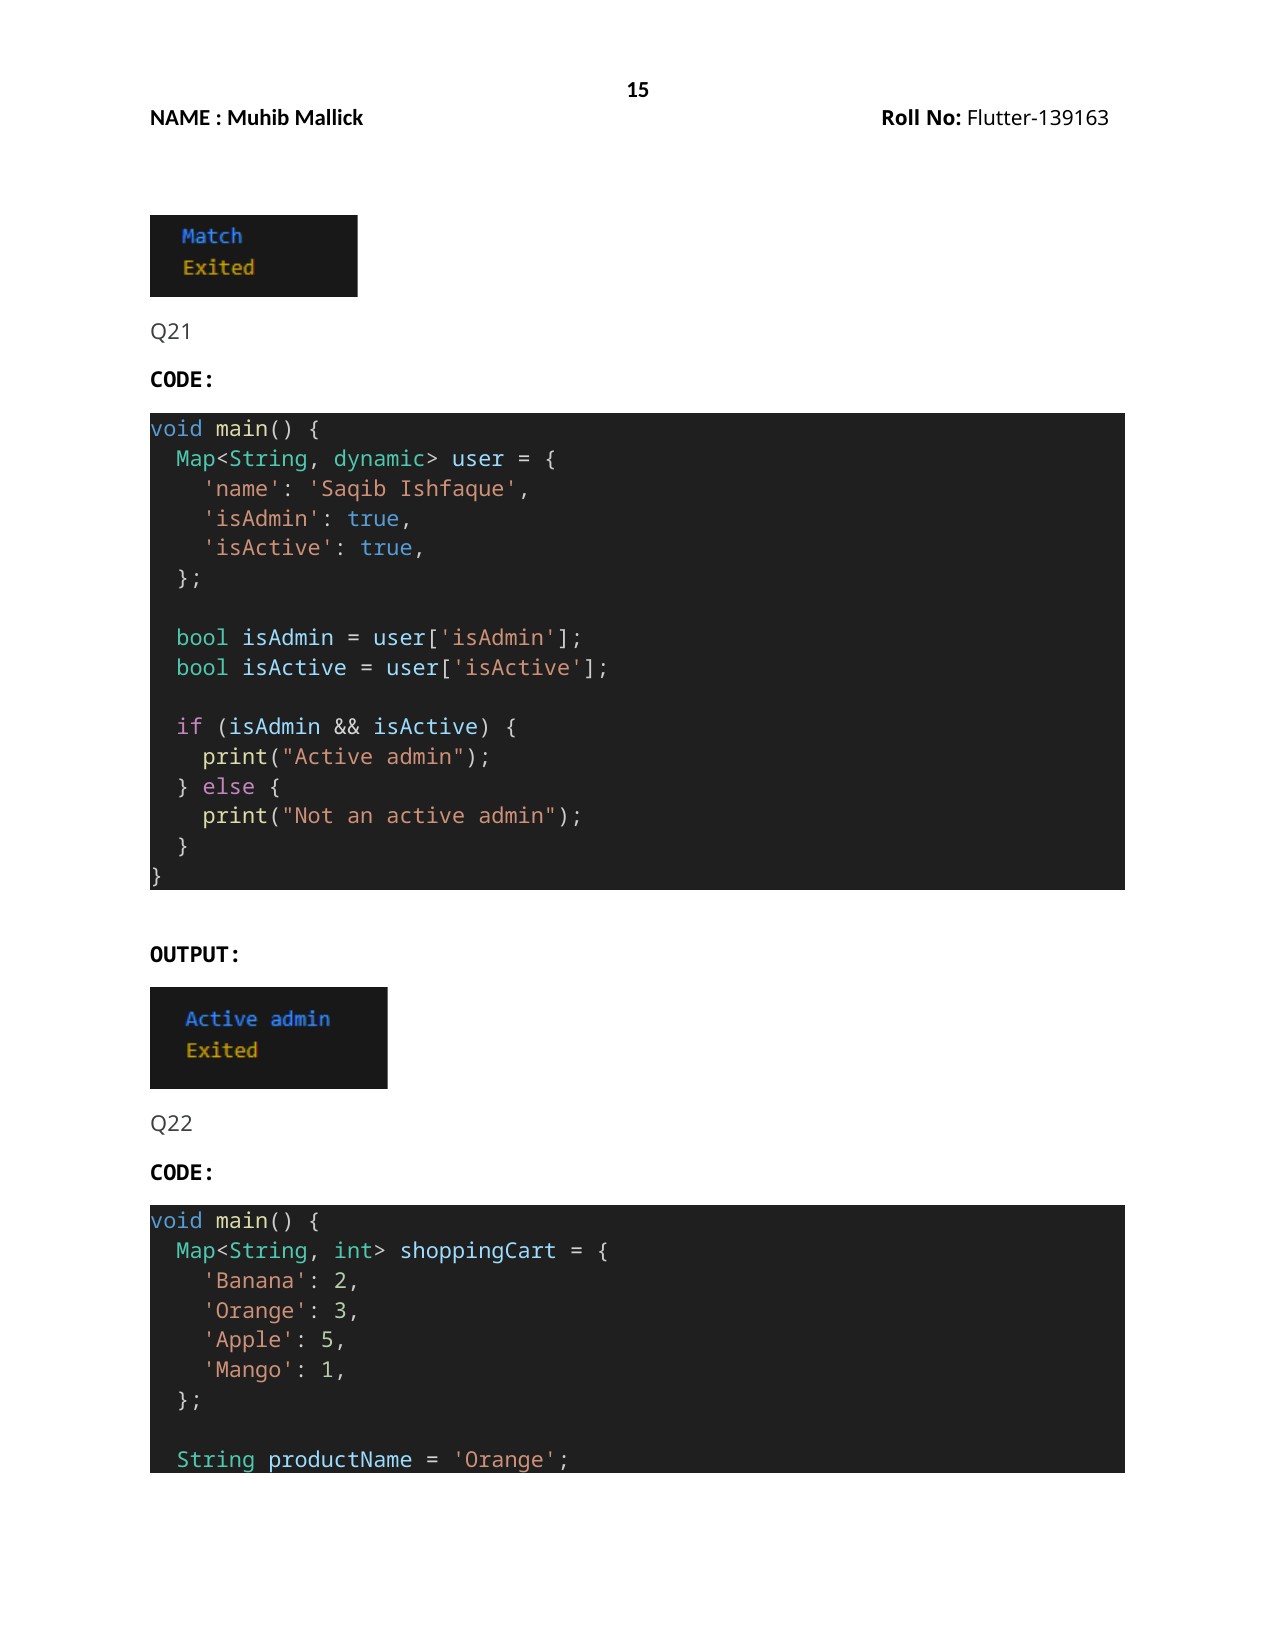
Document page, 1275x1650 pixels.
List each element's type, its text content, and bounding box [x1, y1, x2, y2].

text }; [150, 1384, 1125, 1414]
text 'name': 'Saqib Ishfaque', [150, 473, 1125, 502]
text 'isAdmin': true, [150, 502, 1125, 532]
text String productName = 'Orange'; [150, 1443, 1125, 1473]
text } else { [150, 771, 1125, 800]
text print("Not an active admin"); [150, 800, 1125, 830]
text 'Banana': 2, [150, 1265, 1125, 1294]
text 'Mango': 1, [150, 1354, 1125, 1384]
text }; [150, 562, 1125, 592]
text Q21 [150, 316, 1125, 345]
text void main() { [150, 1205, 1125, 1235]
text bool isAdmin = user['isAdmin']; [150, 622, 1125, 651]
text } [150, 860, 1125, 890]
text CODE: [150, 1156, 1125, 1186]
text Map<String, dynamic> user = { [150, 443, 1125, 473]
text Map<String, int> shoppingCart = { [150, 1235, 1125, 1265]
text 'isActive': true, [150, 532, 1125, 562]
text 'Apple': 5, [150, 1324, 1125, 1354]
text OUTPUT: [150, 938, 1125, 968]
text print("Active admin"); [150, 741, 1125, 771]
text bool isActive = user['isActive']; [150, 651, 1125, 681]
picture [150, 215, 358, 297]
text Q22 [150, 1108, 1125, 1137]
text void main() { [150, 413, 1125, 443]
text } [150, 830, 1125, 860]
text 'Orange': 3, [150, 1294, 1125, 1324]
text CODE: [150, 364, 1125, 394]
picture [150, 987, 388, 1089]
text if (isAdmin && isActive) { [150, 711, 1125, 741]
